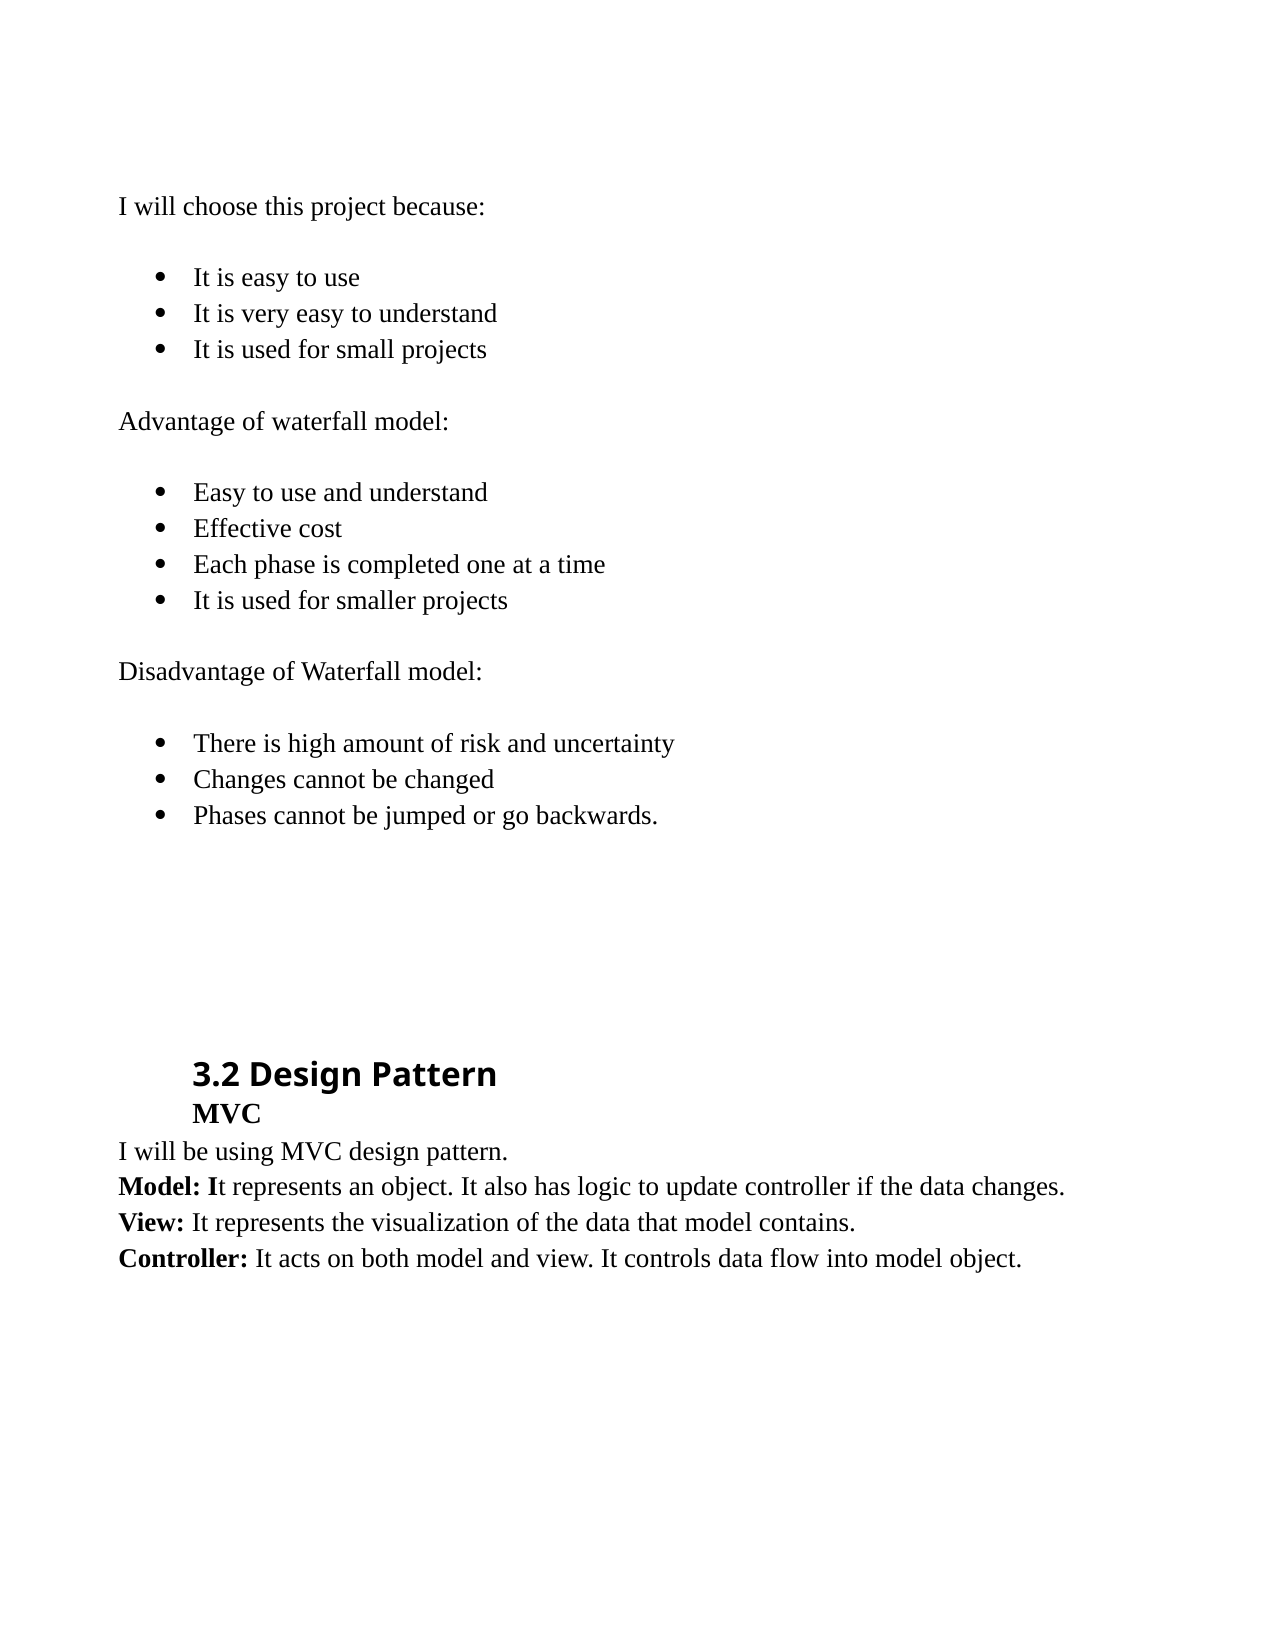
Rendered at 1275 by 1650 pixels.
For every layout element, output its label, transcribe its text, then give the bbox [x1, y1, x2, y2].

list Effective cost [156, 512, 1157, 543]
text Model: It represents an object. It also has logic to update controller if the data changes. [118, 1170, 1157, 1201]
list It is used for small projects [156, 333, 1157, 364]
list Easy to use and understand [156, 476, 1157, 507]
text Advantage of waterfall model: [118, 404, 1157, 436]
subtitle 3.2 Design Pattern [118, 1051, 1157, 1096]
text Controller: It acts on both model and view. It controls data flow into model object. [118, 1242, 1157, 1273]
list Each phase is completed one at a time [156, 548, 1157, 579]
list Phases cannot be jumped or go backwards. [156, 799, 1157, 830]
list It is used for smaller projects [156, 584, 1157, 615]
list Changes cannot be changed [156, 763, 1157, 794]
text I will choose this project because: [118, 189, 1157, 221]
text Disadvantage of Waterfall model: [118, 656, 1157, 687]
text View: It represents the visualization of the data that model contains. [118, 1206, 1157, 1237]
text I will be using MVC design pattern. [118, 1134, 1157, 1166]
list It is very easy to understand [156, 297, 1157, 328]
list It is easy to use [156, 261, 1157, 292]
text MVC [118, 1096, 1157, 1129]
list There is high amount of risk and uncertainty [156, 727, 1157, 758]
